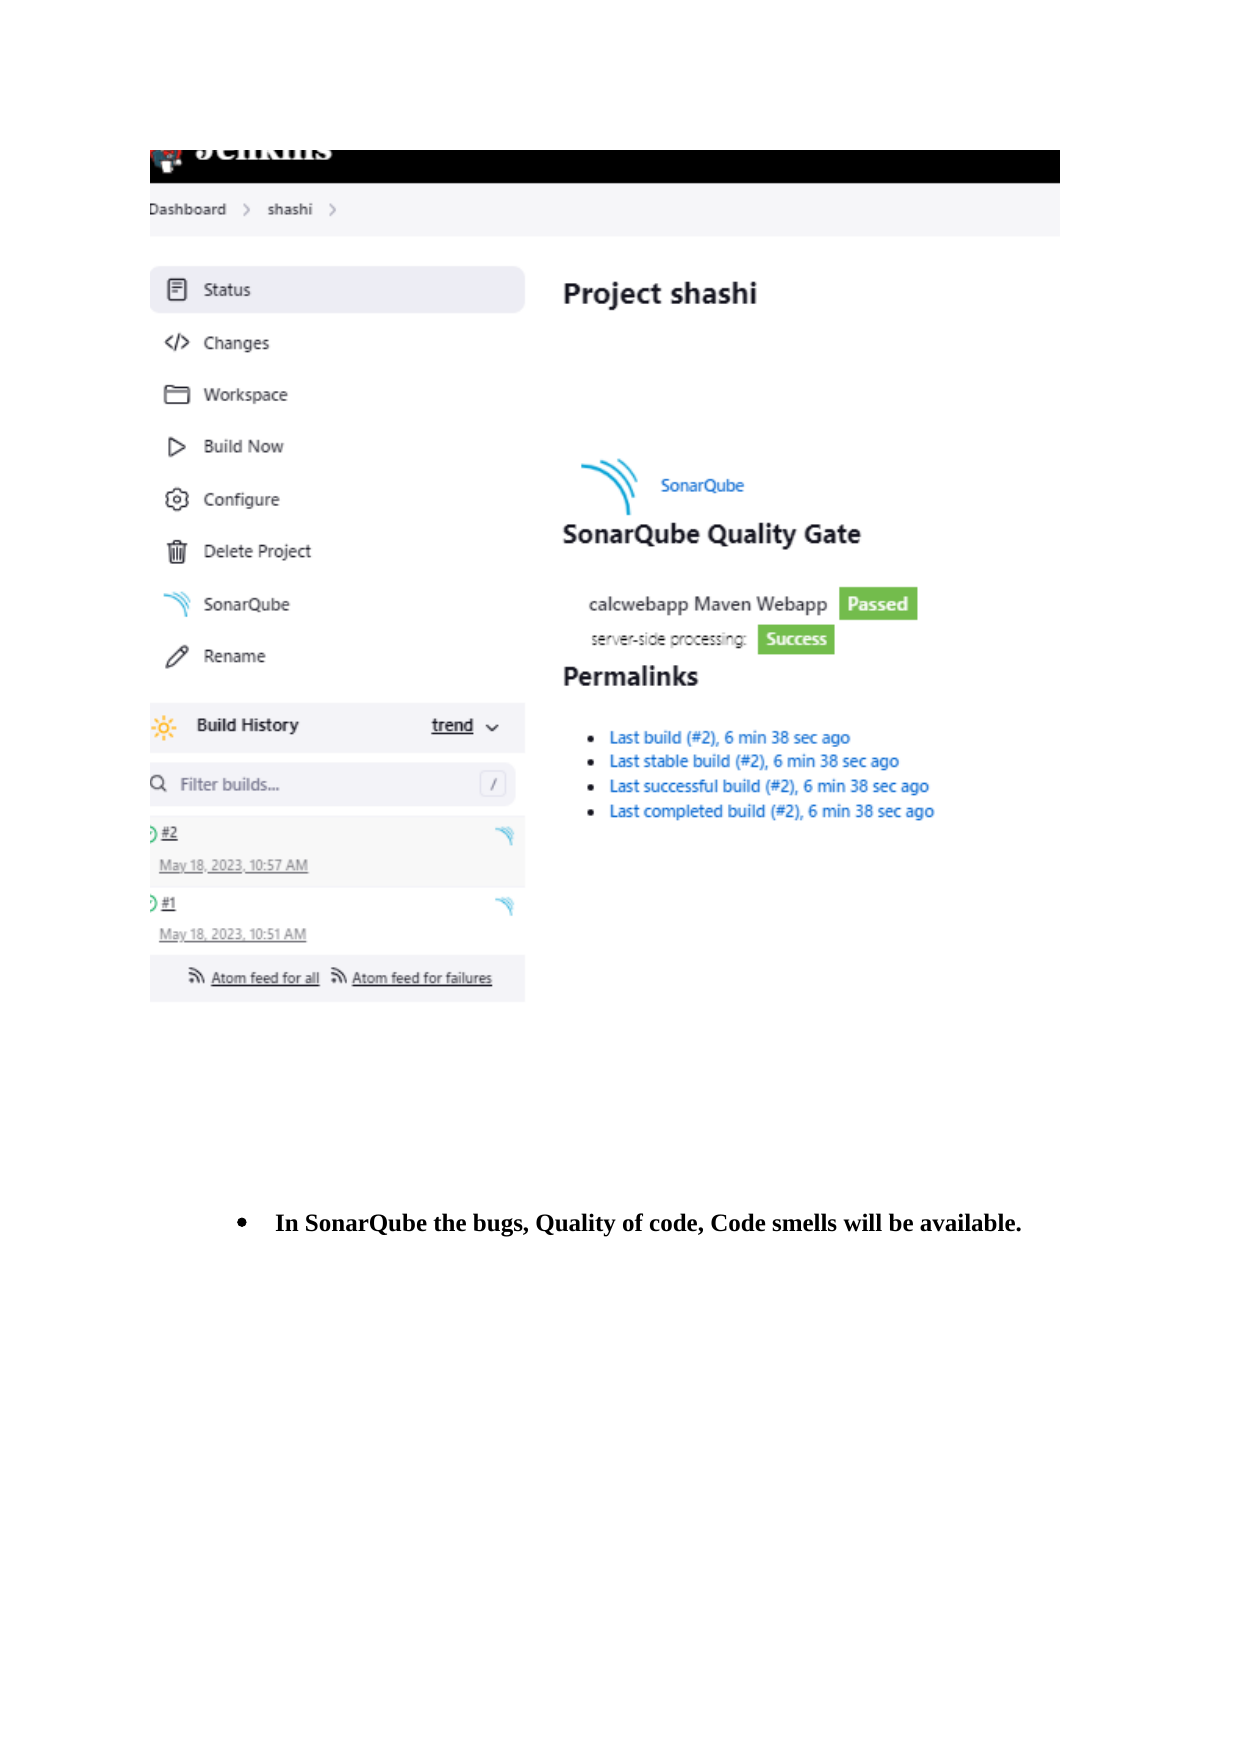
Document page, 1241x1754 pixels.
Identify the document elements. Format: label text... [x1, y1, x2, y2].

picture [150, 150, 1060, 1046]
list In SonarQube the bugs, Quality of code, Code smells will be available. [237, 1208, 1090, 1236]
